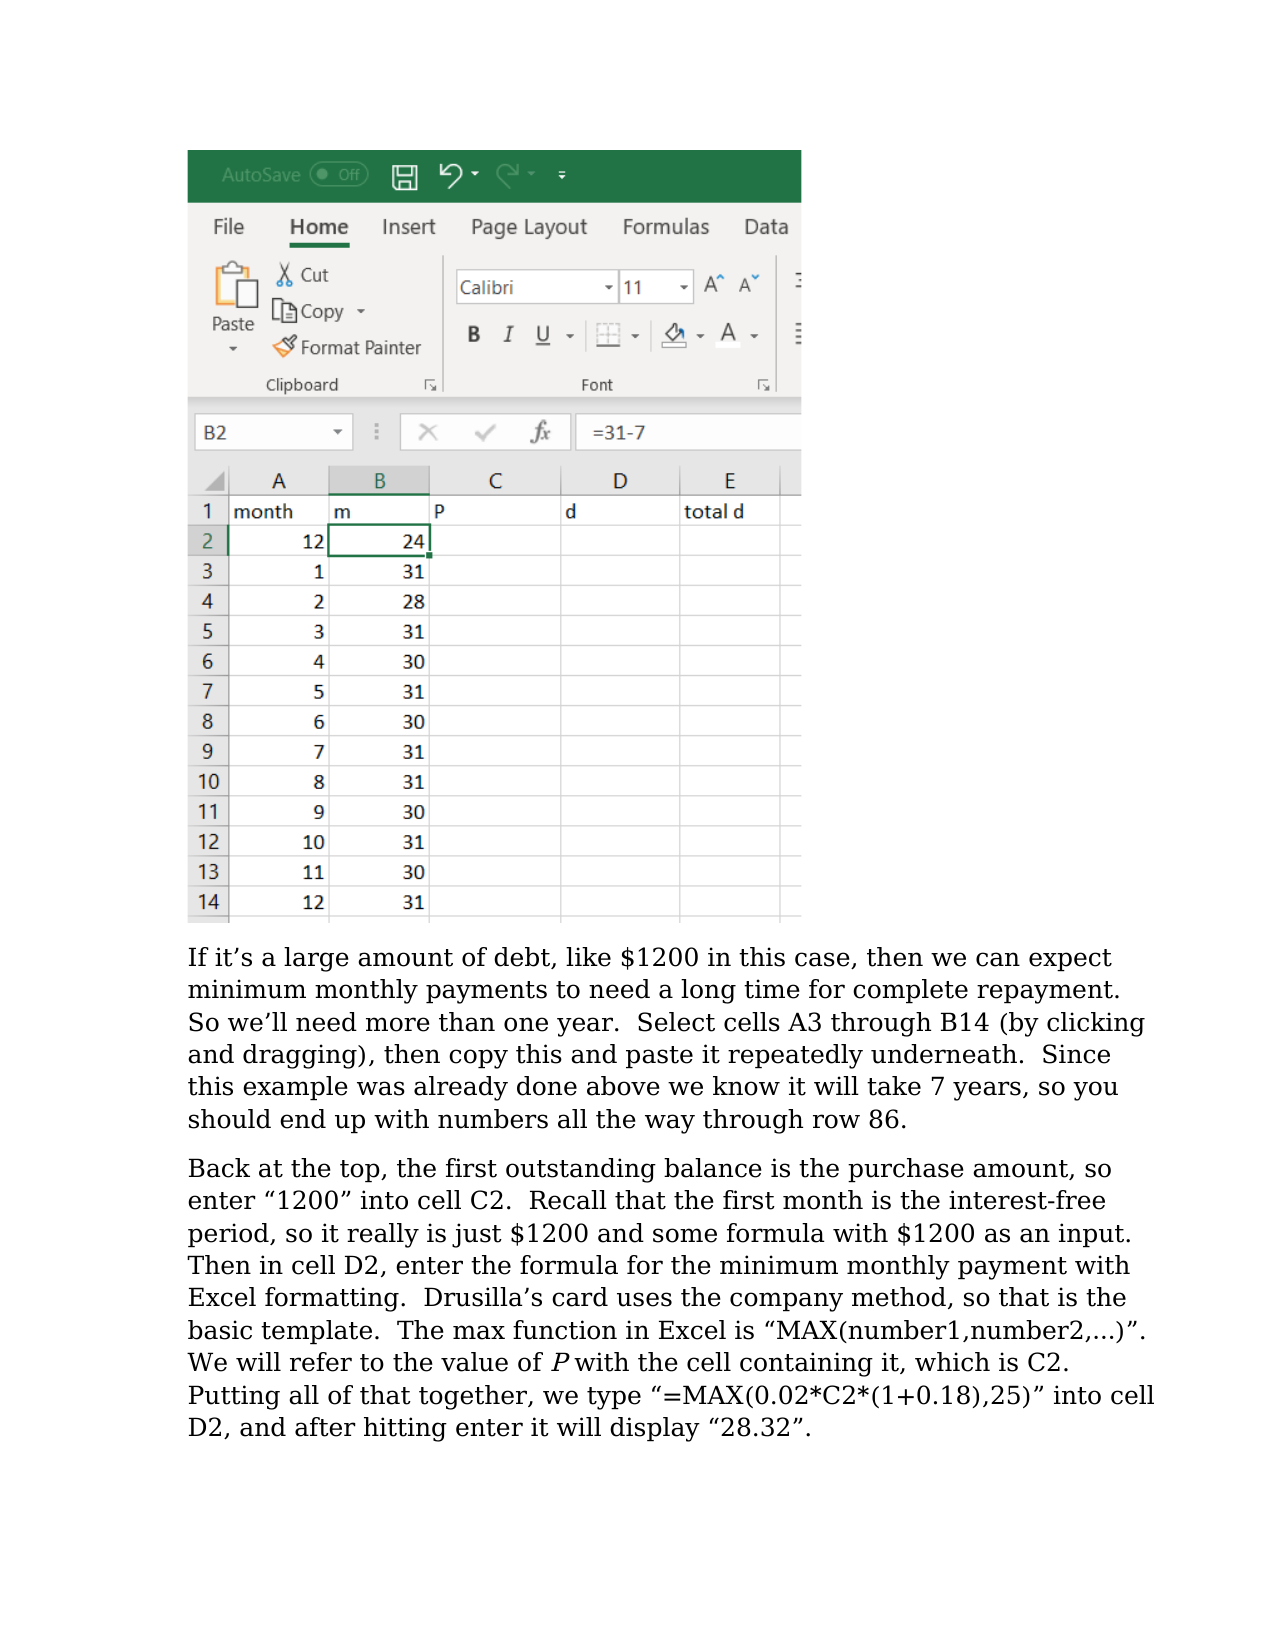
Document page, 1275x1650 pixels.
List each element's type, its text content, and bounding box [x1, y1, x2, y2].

text Back at the top, the first outstanding balance is the purchase amount, so enter “1200” into cell C2. Recall that the first month is the interest-free period, so it really is just $1200 and some formula with $1200 as an input. Then in cell D2, enter the formula for the minimum monthly payment with Excel formatting. Drusilla’s card uses the company method, so that is the basic template. The max function in Excel is “MAX(number1,number2,…)”. We will refer to the value of P with the cell containing it, which is C2. Putting all of that together, we type “=MAX(0.02*C2*(1+0.18),25)” into cell D2, and after hitting enter it will display “28.32”. [187, 1152, 1162, 1442]
picture [187, 150, 802, 923]
text If it’s a large amount of debt, like $1200 in this case, then we can expect minimum monthly payments to need a long time for complete repayment. So we’ll need more than one year. Select cells A3 through B14 (by clicking and dragging), then copy this and paste it repeatedly underneath. Since this example was already done above we know it will take 7 years, so you should end up with numbers all the way through row 86. [187, 941, 1162, 1133]
